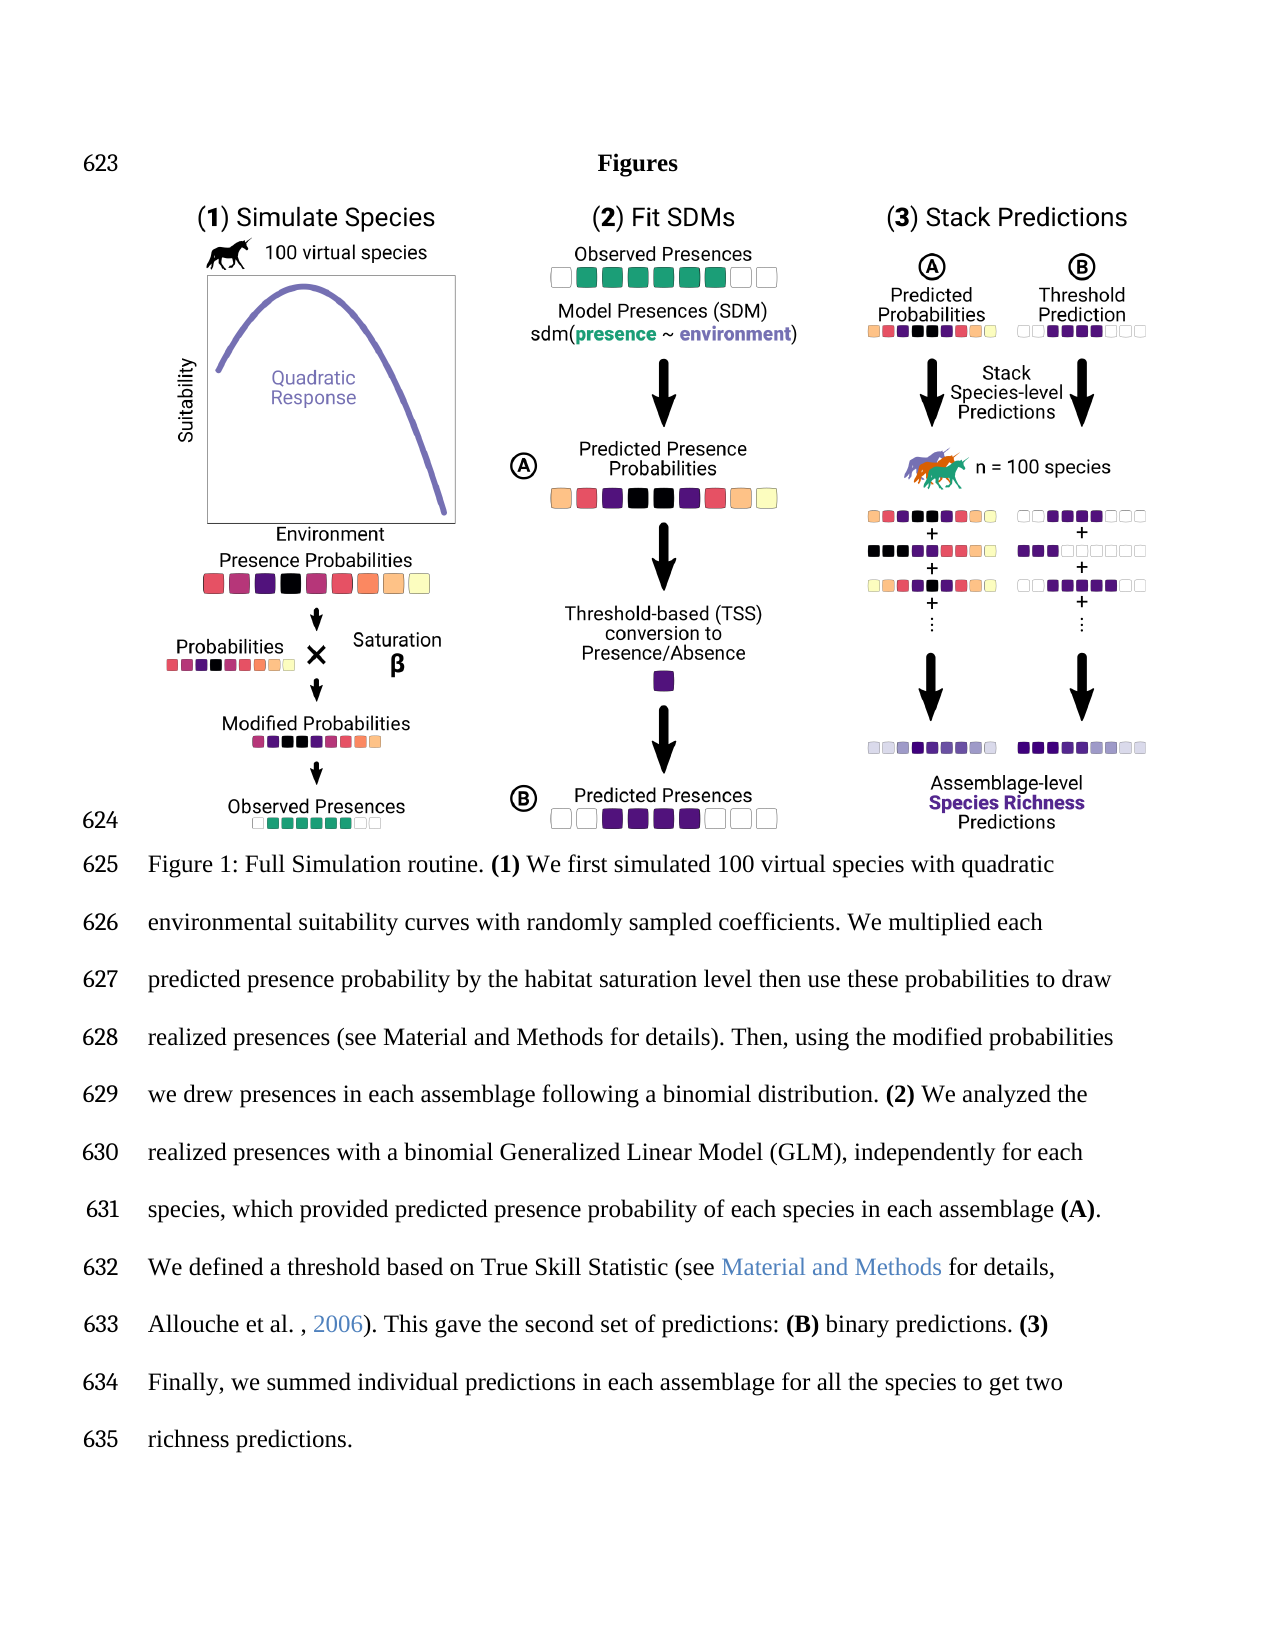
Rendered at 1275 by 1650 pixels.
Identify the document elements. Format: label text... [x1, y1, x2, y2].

picture [166, 205, 1146, 829]
text Figure 1: Full Simulation routine. (1) We first simulated 100 virtual species with quadratic environmental suitability curves with randomly sampled coefficients. We multiplied each predicted presence probability by the habitat saturation level then use these probabilities to draw realized presences (see Material and Methods for details). Then, using the modified probabilities we drew presences in each assemblage following a binomial distribution. (2) We analyzed the realized presences with a binomial Generalized Linear Model (GLM), independently for each species, which provided predicted presence probability of each species in each assemblage (A). We defined a threshold based on True Skill Statistic (see Material and Methods for details, Allouche et al. , 2006). This gave the second set of predictions: (B) binary predictions. (3) Finally, we summed individual predictions in each assemblage for all the species to get two richness predictions. [148, 849, 1127, 1453]
subtitle Figures [148, 148, 1127, 176]
